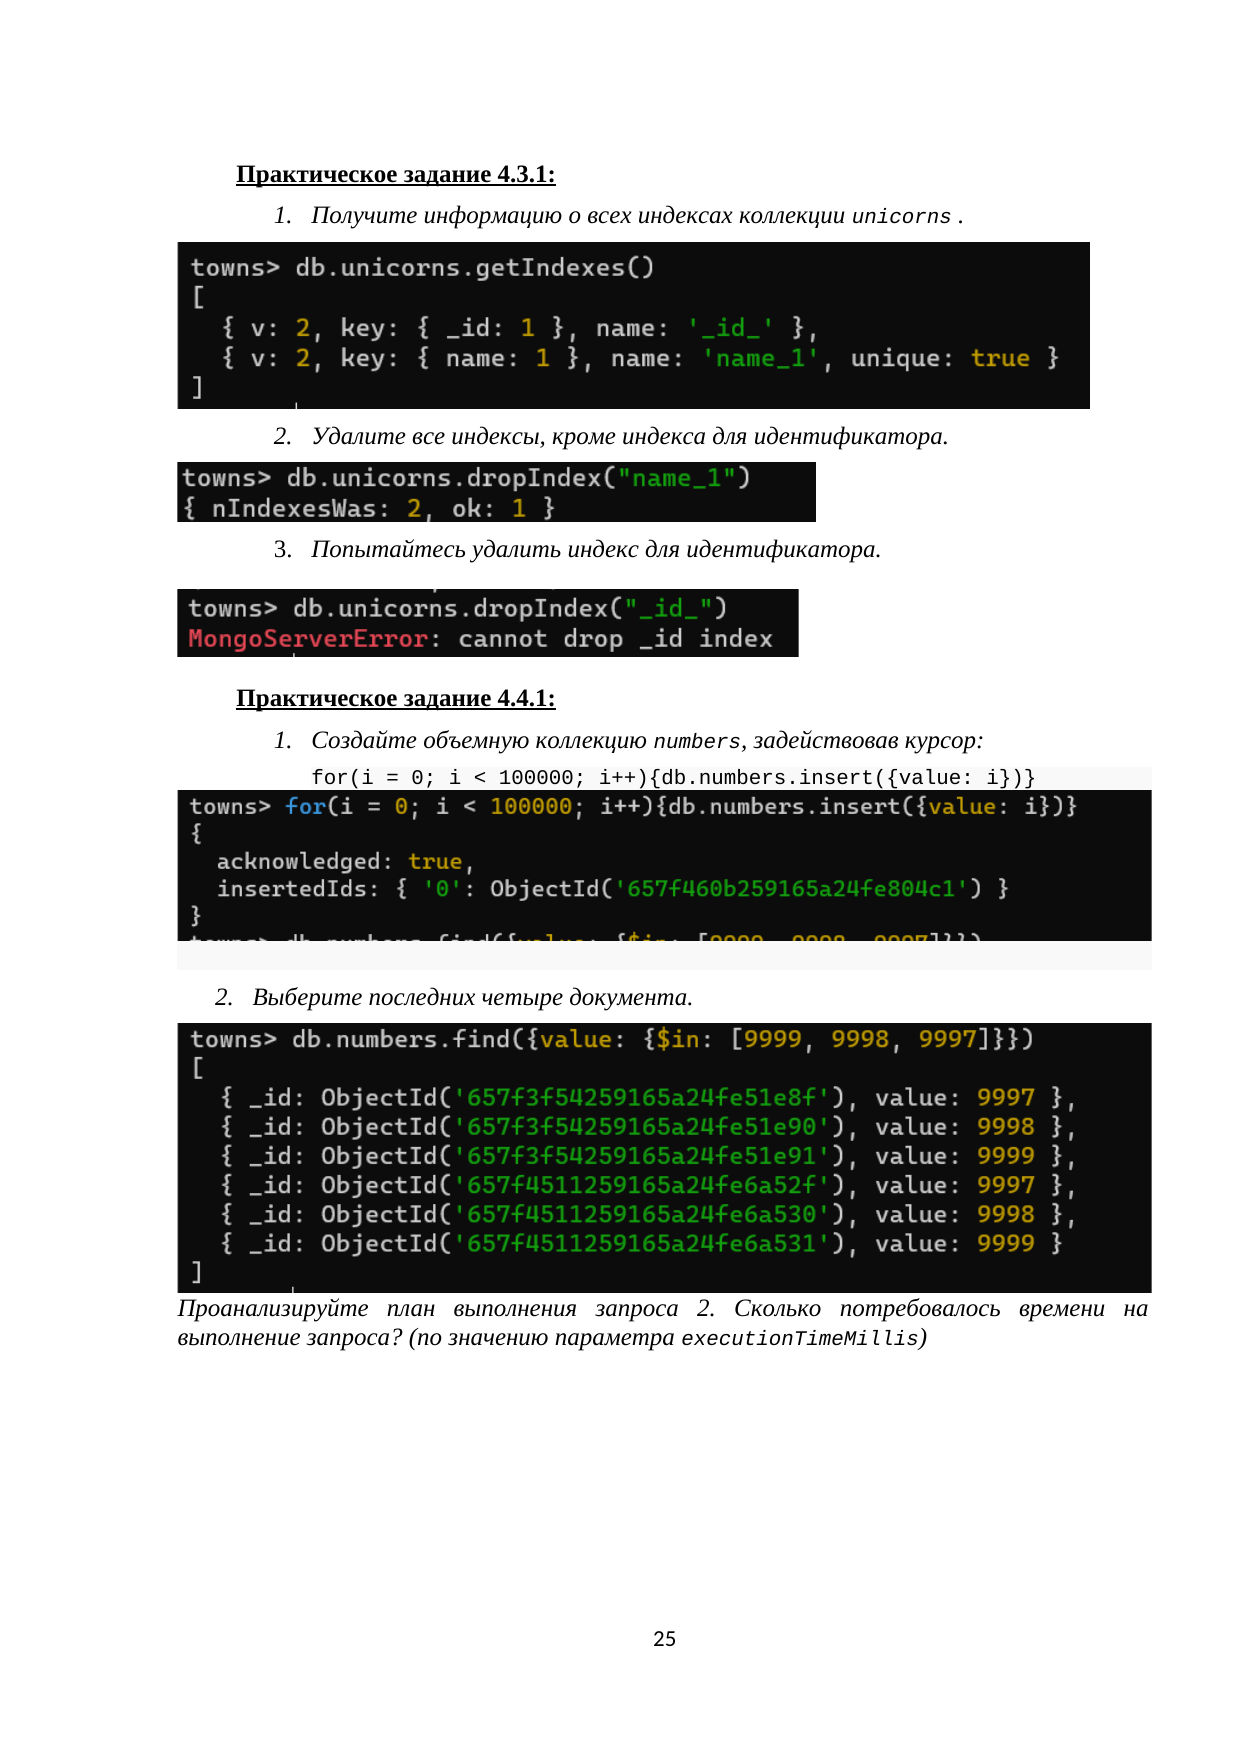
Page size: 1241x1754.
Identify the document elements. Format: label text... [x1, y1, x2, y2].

list Попытайтесь удалить индекс для идентификатора. [274, 534, 1152, 563]
list Удалите все индексы, кроме индекса для идентификатора. [274, 421, 1152, 450]
list Получите информацию о всех индексах коллекции unicorns . [274, 201, 1152, 230]
picture [177, 790, 1152, 941]
text Практическое задание 4.4.1: [177, 683, 1152, 712]
list Создайте объемную коллекцию numbers, задействовав курсор: [274, 725, 1152, 754]
picture [177, 242, 1090, 409]
text for(i = 0; i < 100000; i++){db.numbers.insert({value: i})} [311, 767, 1152, 790]
picture [177, 1023, 1152, 1293]
picture [177, 589, 799, 657]
picture [177, 462, 816, 522]
text Практическое задание 4.3.1: [177, 159, 1152, 188]
list Выберите последних четыре документа. [215, 982, 1152, 1011]
text Проанализируйте план выполнения запроса 2. Сколько потребовалось времени на выполнение запроса? (по значению параметра executionTimeMillis) [177, 1293, 1152, 1351]
